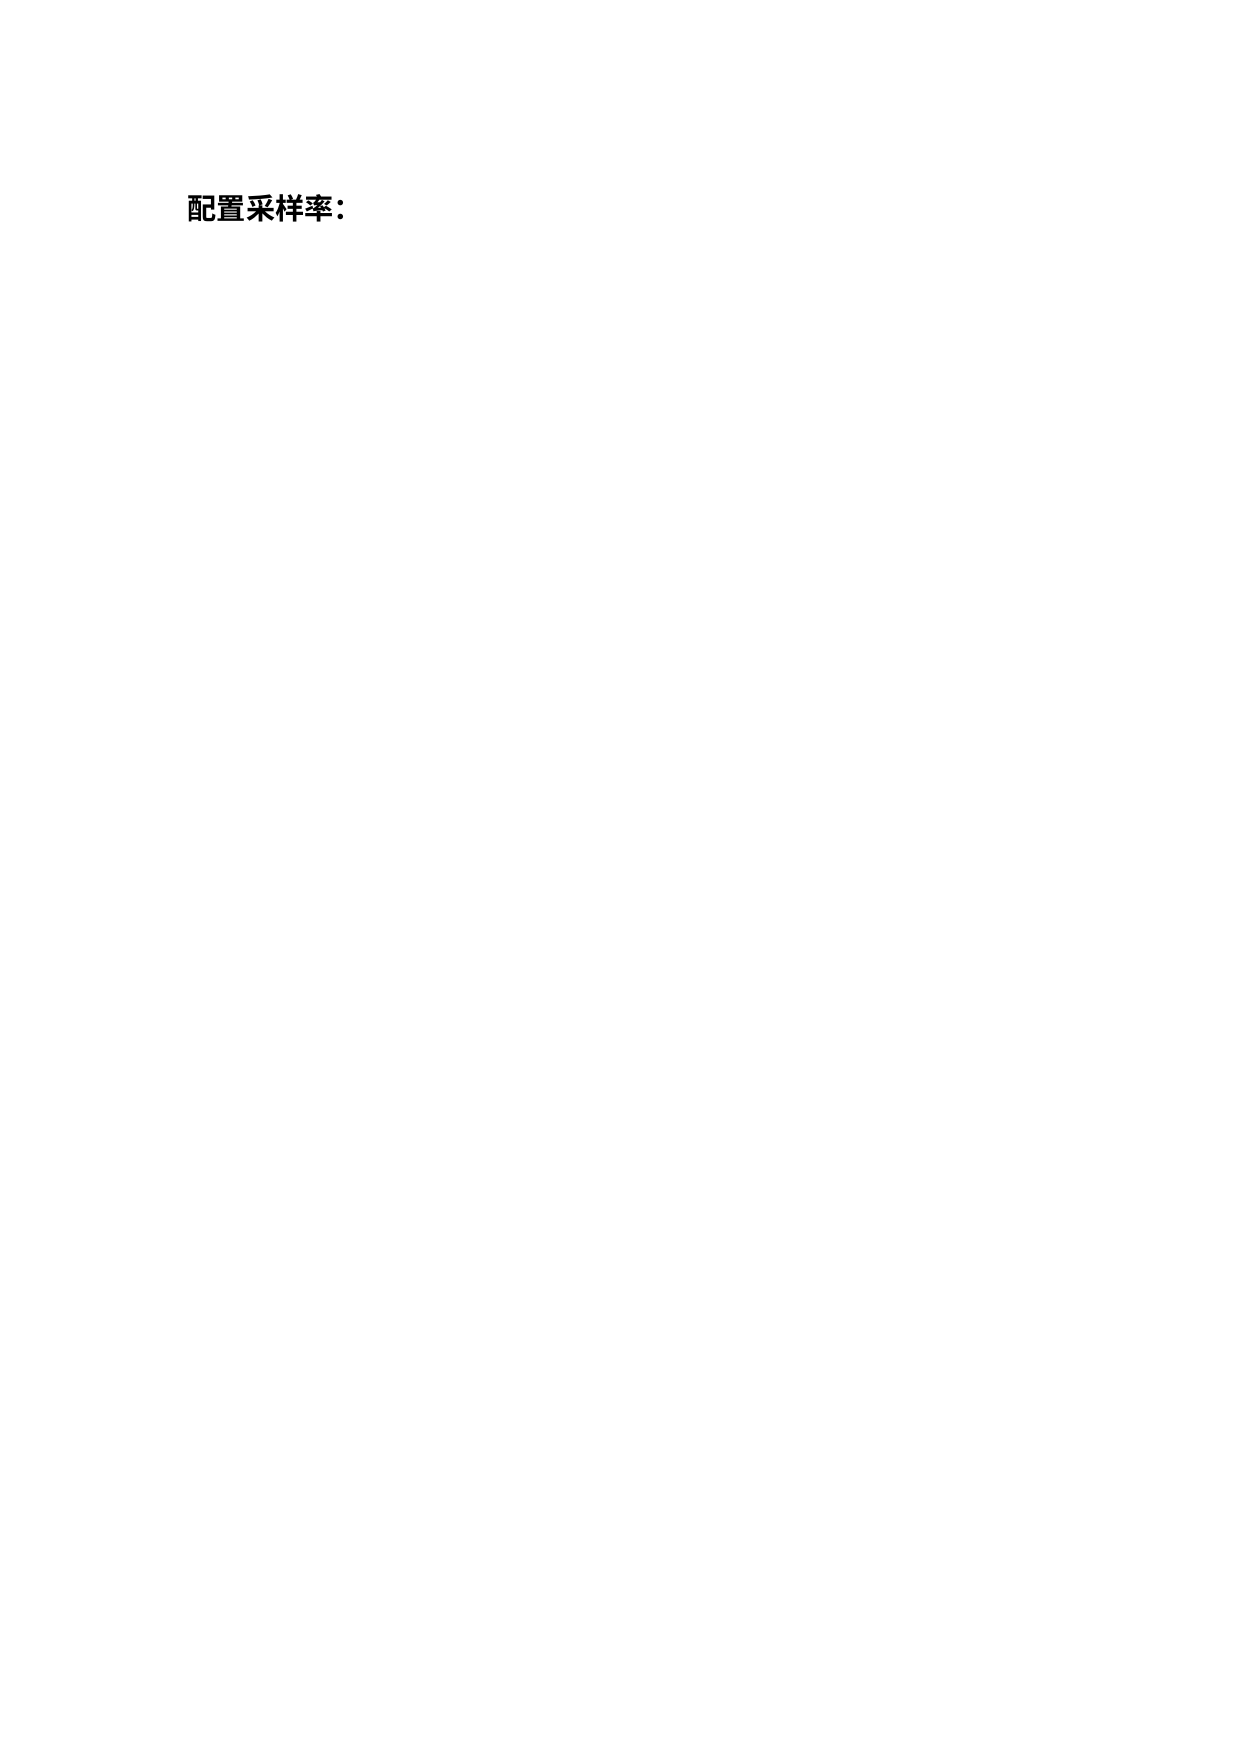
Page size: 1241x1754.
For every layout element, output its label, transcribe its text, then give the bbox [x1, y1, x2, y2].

subtitle 配置采样率： [187, 174, 1053, 239]
